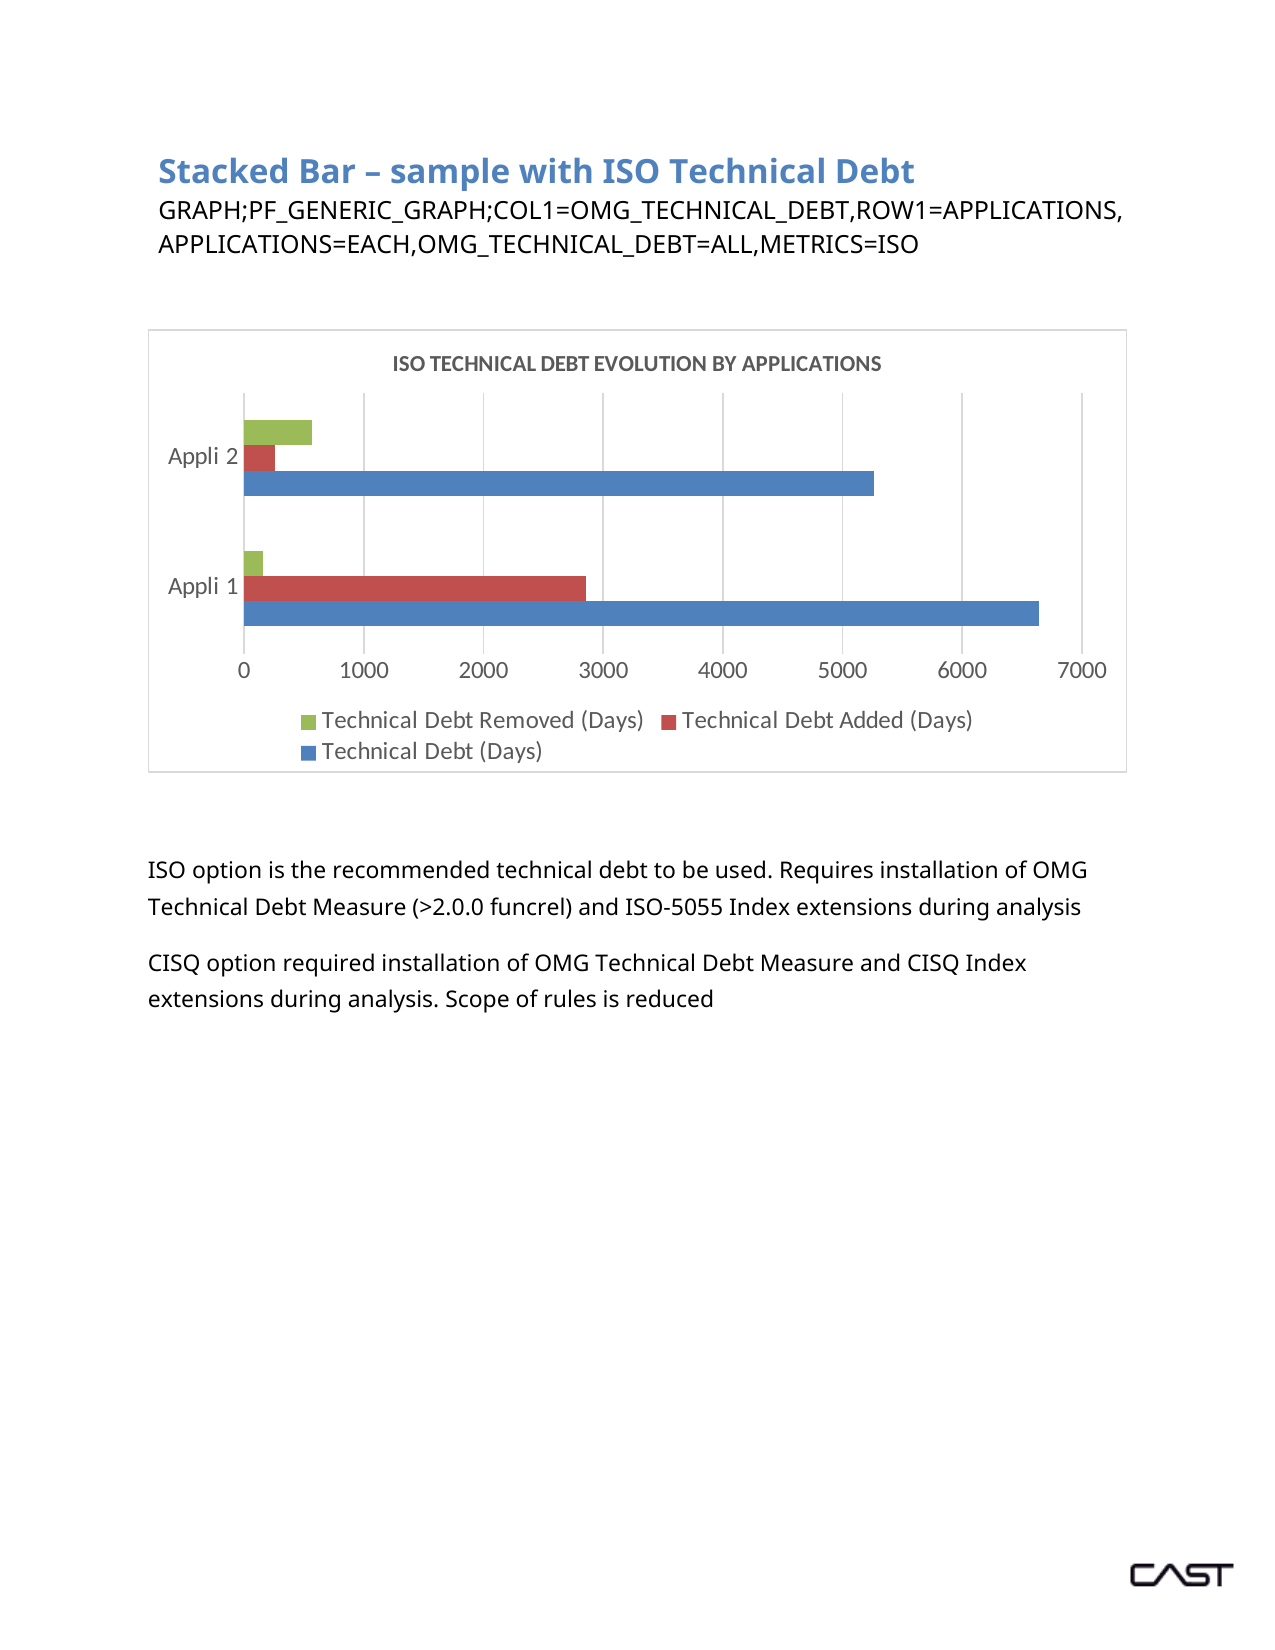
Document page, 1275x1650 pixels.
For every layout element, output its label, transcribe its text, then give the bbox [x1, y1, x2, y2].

text CISQ option required installation of OMG Technical Debt Measure and CISQ Index extensions during analysis. Scope of rules is reduced [148, 947, 1127, 1014]
text GRAPH;PF_GENERIC_GRAPH;COL1=OMG_TECHNICAL_DEBT,ROW1=APPLICATIONS,APPLICATIONS=EACH,OMG_TECHNICAL_DEBT=ALL,METRICS=ISO [158, 193, 1127, 261]
picture [1125, 1555, 1238, 1590]
text ISO option is the recommended technical debt to be used. Requires installation of OMG Technical Debt Measure (>2.0.0 funcrel) and ISO-5055 Index extensions during analysis [148, 854, 1127, 922]
text Stacked Bar – sample with ISO Technical Debt [158, 148, 1127, 193]
